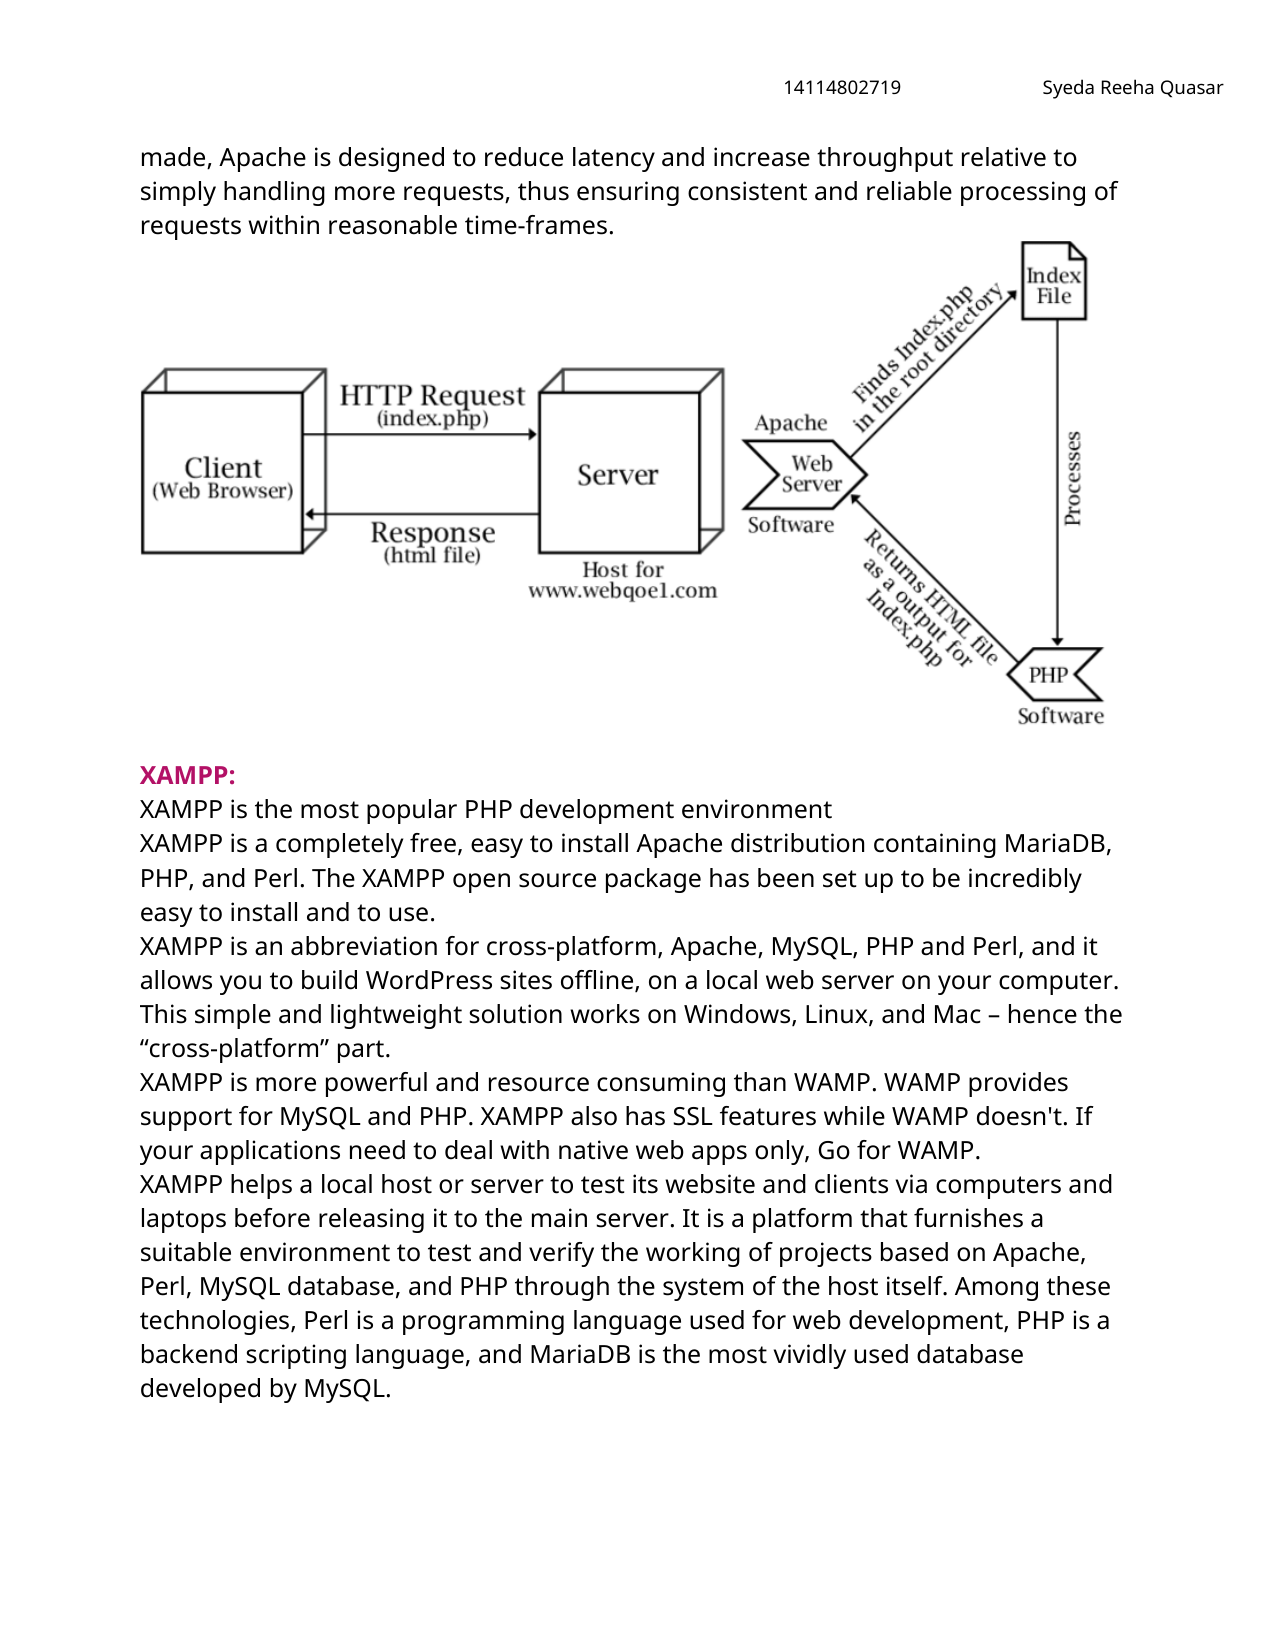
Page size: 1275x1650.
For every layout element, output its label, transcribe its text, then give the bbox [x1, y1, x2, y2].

text XAMPP is a completely free, easy to install Apache distribution containing MariaDB, PHP, and Perl. The XAMPP open source package has been set up to be incredibly easy to install and to use. [139, 826, 1139, 928]
text XAMPP helps a local host or server to test its website and clients via computers and laptops before releasing it to the main server. It is a platform that furnishes a suitable environment to test and verify the working of projects based on Apache, Perl, MySQL database, and PHP through the system of the host itself. Among these technologies, Perl is a programming language used for web development, PHP is a backend scripting language, and MariaDB is the most vividly used database developed by MySQL. [139, 1167, 1139, 1405]
text XAMPP is an abbreviation for cross-platform, Apache, MySQL, PHP and Perl, and it allows you to build WordPress sites offline, on a local web server on your computer. This simple and lightweight solution works on Windows, Linux, and Mac – hence the “cross-platform” part. [139, 928, 1139, 1064]
text XAMPP is the most popular PHP development environment [139, 792, 1139, 826]
picture [139, 241, 1115, 730]
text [139, 139, 1139, 242]
text XAMPP: [139, 758, 1139, 792]
text XAMPP is more powerful and resource consuming than WAMP. WAMP provides support for MySQL and PHP. XAMPP also has SSL features while WAMP doesn't. If your applications need to deal with native web apps only, Go for WAMP. [139, 1064, 1139, 1167]
